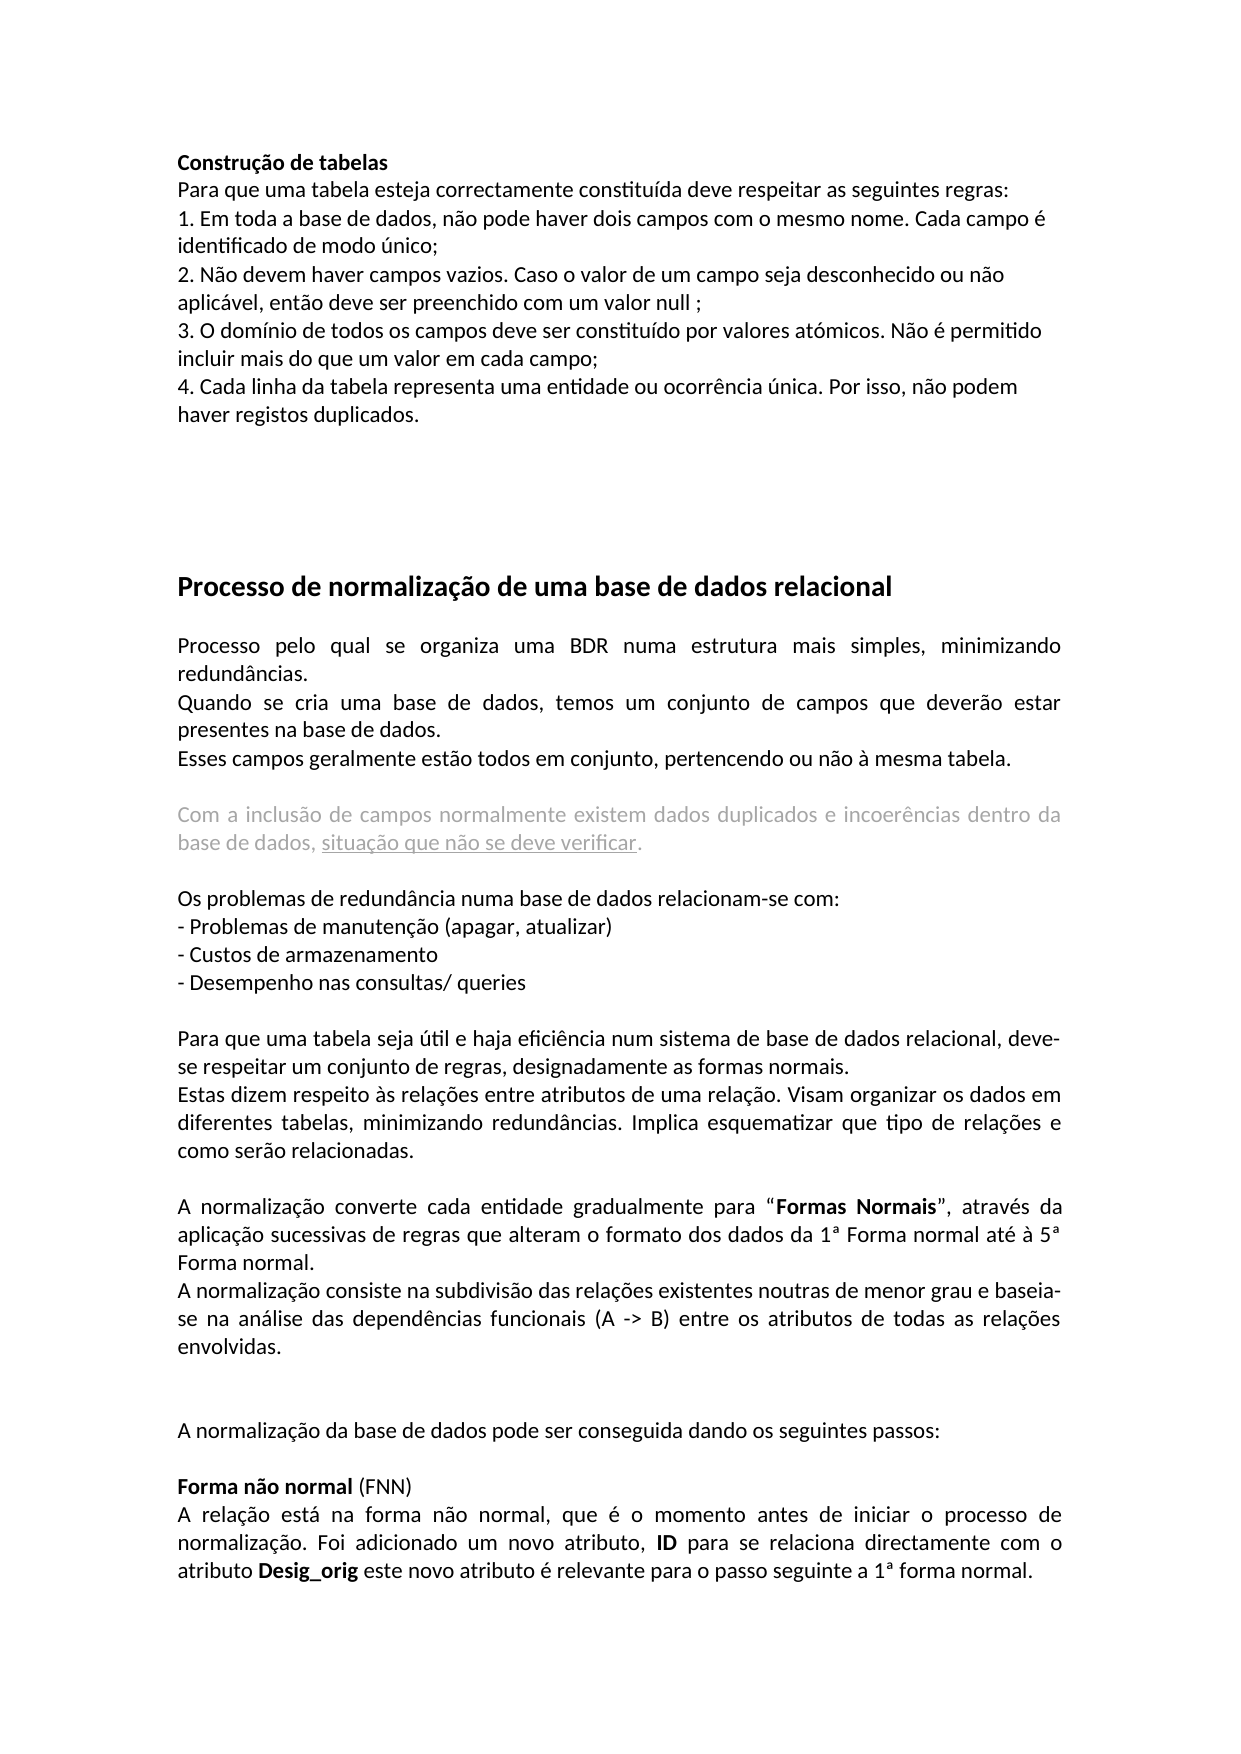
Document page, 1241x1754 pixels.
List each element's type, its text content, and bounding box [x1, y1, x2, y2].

text 3. O domínio de todos os campos deve ser constituído por valores atómicos. Não é permitido incluir mais do que um valor em cada campo; [177, 316, 1063, 372]
text 2. Não devem haver campos vazios. Caso o valor de um campo seja desconhecido ou não aplicável, então deve ser preenchido com um valor null ; [177, 260, 1063, 316]
text Esses campos geralmente estão todos em conjunto, pertencendo ou não à mesma tabela. [177, 744, 1063, 772]
text Quando se cria uma base de dados, temos um conjunto de campos que deverão estar presentes na base de dados. [177, 688, 1063, 744]
text A normalização consiste na subdivisão das relações existentes noutras de menor grau e baseia-se na análise das dependências funcionais (A -> B) entre os atributos de todas as relações envolvidas. [177, 1276, 1063, 1360]
text - Problemas de manutenção (apagar, atualizar) [177, 912, 1063, 940]
text Processo pelo qual se organiza uma BDR numa estrutura mais simples, minimizando redundâncias. [177, 632, 1063, 688]
text Para que uma tabela seja útil e haja eficiência num sistema de base de dados relacional, deve-se respeitar um conjunto de regras, designadamente as formas normais. [177, 1024, 1063, 1080]
text Os problemas de redundância numa base de dados relacionam-se com: [177, 884, 1063, 912]
text Forma não normal (FNN) [177, 1472, 1063, 1500]
text 4. Cada linha da tabela representa uma entidade ou ocorrência única. Por isso, não podem haver registos duplicados. [177, 372, 1063, 428]
text A normalização converte cada entidade gradualmente para “Formas Normais”, através da aplicação sucessivas de regras que alteram o formato dos dados da 1ª Forma normal até à 5ª Forma normal. [177, 1192, 1063, 1276]
text A normalização da base de dados pode ser conseguida dando os seguintes passos: [177, 1416, 1063, 1444]
text Processo de normalização de uma base de dados relacional [177, 568, 1063, 603]
text Com a inclusão de campos normalmente existem dados duplicados e incoerências dentro da base de dados, situação que não se deve verificar. [177, 800, 1063, 856]
text A relação está na forma não normal, que é o momento antes de iniciar o processo de normalização. Foi adicionado um novo atributo, ID para se relaciona directamente com o atributo Desig_orig este novo atributo é relevante para o passo seguinte a 1ª forma normal. [177, 1500, 1063, 1584]
text - Desempenho nas consultas/ queries [177, 968, 1063, 996]
text Construção de tabelas [177, 148, 1063, 176]
text Estas dizem respeito às relações entre atributos de uma relação. Visam organizar os dados em diferentes tabelas, minimizando redundâncias. Implica esquematizar que tipo de relações e como serão relacionadas. [177, 1080, 1063, 1164]
text - Custos de armazenamento [177, 940, 1063, 968]
text Para que uma tabela esteja correctamente constituída deve respeitar as seguintes regras: [177, 176, 1063, 204]
text 1. Em toda a base de dados, não pode haver dois campos com o mesmo nome. Cada campo é identificado de modo único; [177, 204, 1063, 260]
